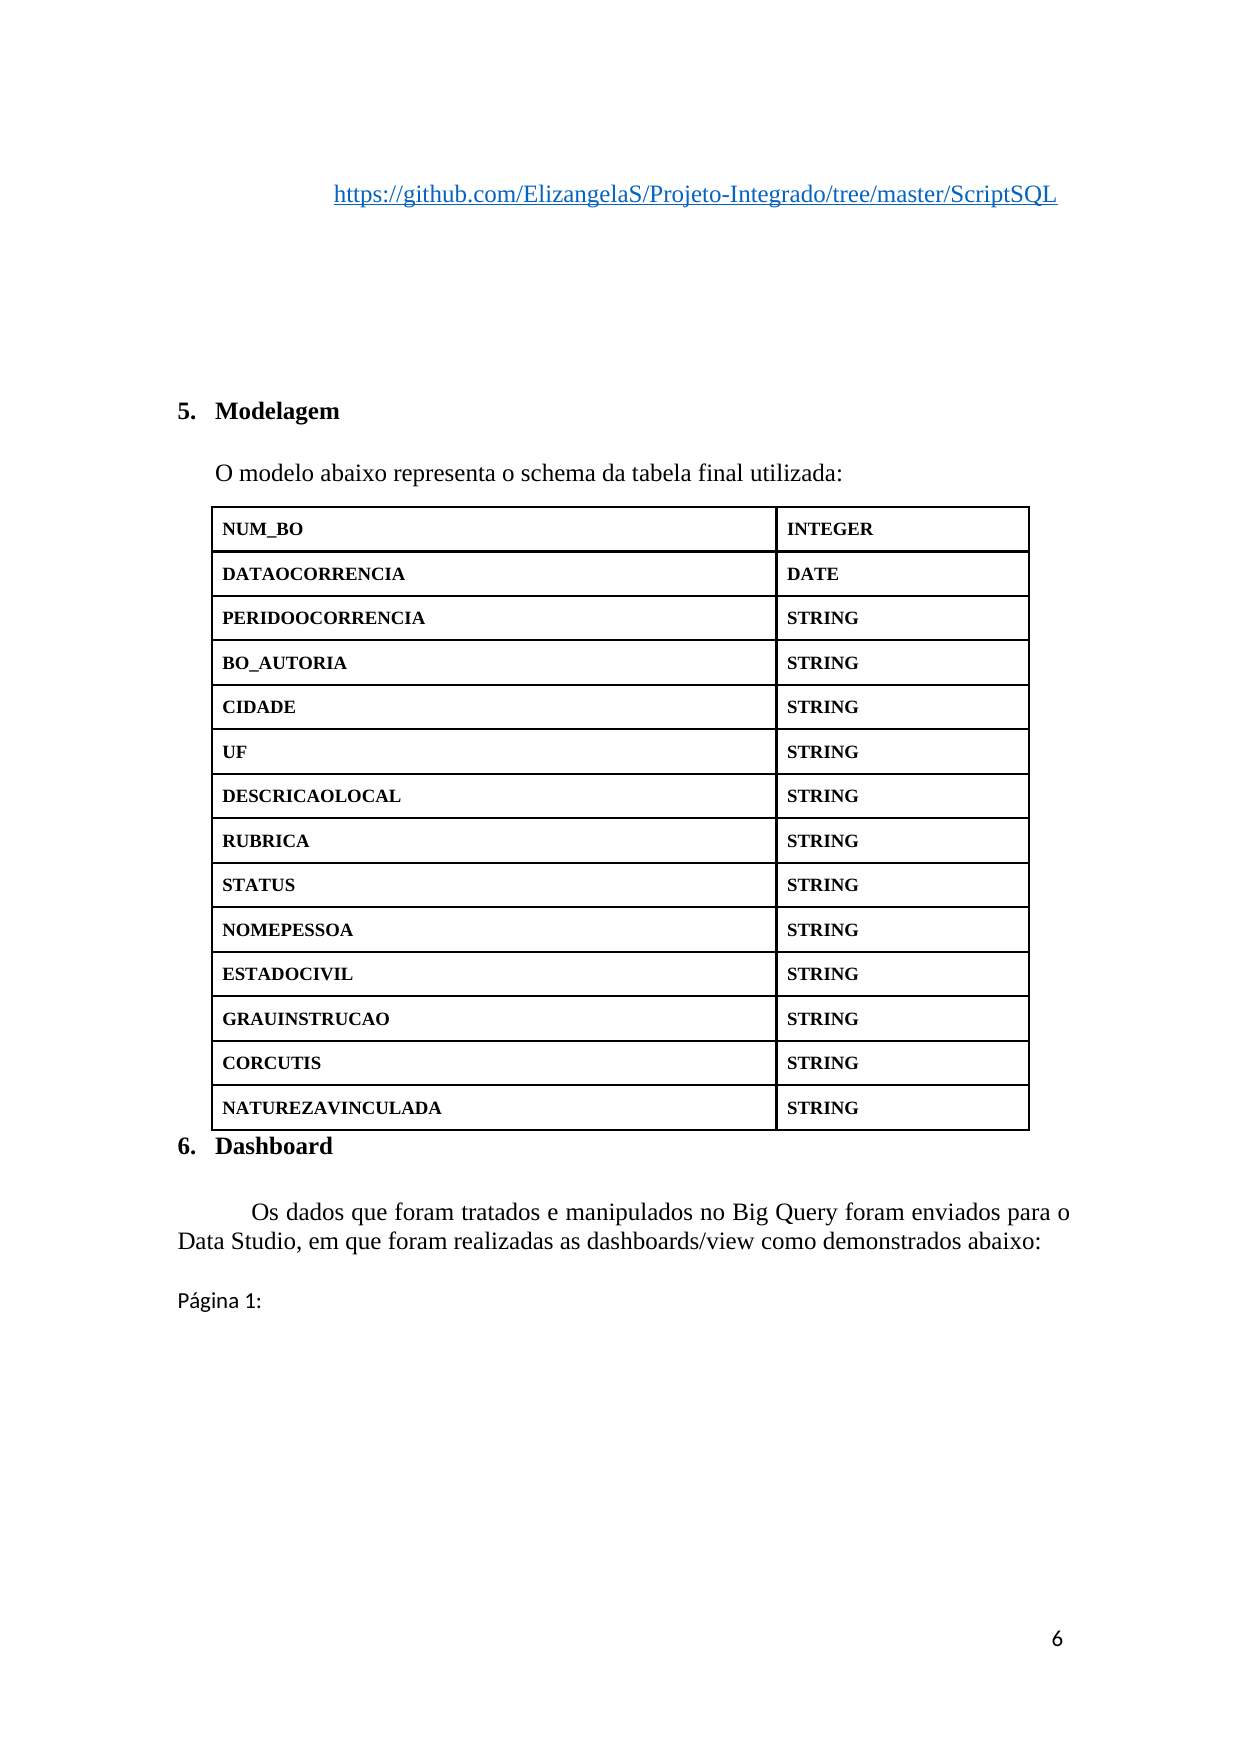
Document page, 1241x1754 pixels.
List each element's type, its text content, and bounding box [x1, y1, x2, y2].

table_cell STRING [778, 997, 1028, 1039]
table_cell CIDADE [213, 686, 775, 728]
table_cell STRING [778, 864, 1028, 906]
table_cell STRING [778, 819, 1028, 862]
table_cell DATAOCORRENCIA [213, 553, 775, 595]
table_cell DATE [778, 553, 1028, 595]
table_cell UF [213, 730, 775, 773]
list https://github.com/ElizangelaS/Projeto-Integrado/tree/master/ScriptSQL [333, 179, 1063, 207]
table_cell STRING [778, 1086, 1028, 1128]
text Página 1: [177, 1287, 1063, 1315]
table_header INTEGER [778, 508, 1028, 550]
table_cell PERIDOOCORRENCIA [213, 597, 775, 639]
table_cell STRING [778, 597, 1028, 639]
list O modelo abaixo representa o schema da tabela final utilizada: [215, 458, 1063, 487]
table_cell STRING [778, 730, 1028, 773]
table_cell NOMEPESSOA [213, 908, 775, 951]
table_cell STRING [778, 775, 1028, 817]
table_cell STRING [778, 908, 1028, 951]
list Dashboard [177, 1131, 1071, 1160]
table_cell ESTADOCIVIL [213, 953, 775, 995]
table_cell CORCUTIS [213, 1042, 775, 1084]
table_cell STRING [778, 1042, 1028, 1084]
table_cell STRING [778, 641, 1028, 684]
table_cell GRAUINSTRUCAO [213, 997, 775, 1039]
table_cell STRING [778, 953, 1028, 995]
list Modelagem [177, 396, 1063, 425]
table_cell NATUREZAVINCULADA [213, 1086, 775, 1128]
text Os dados que foram tratados e manipulados no Big Query foram enviados para o Data Studio, em que foram realizadas as dashboards/view como demonstrados abaixo: [177, 1197, 1071, 1254]
table_cell DESCRICAOLOCAL [213, 775, 775, 817]
table_cell RUBRICA [213, 819, 775, 862]
table_cell STATUS [213, 864, 775, 906]
table_cell BO_AUTORIA [213, 641, 775, 684]
table_header NUM_BO [213, 508, 775, 550]
table_cell STRING [778, 686, 1028, 728]
